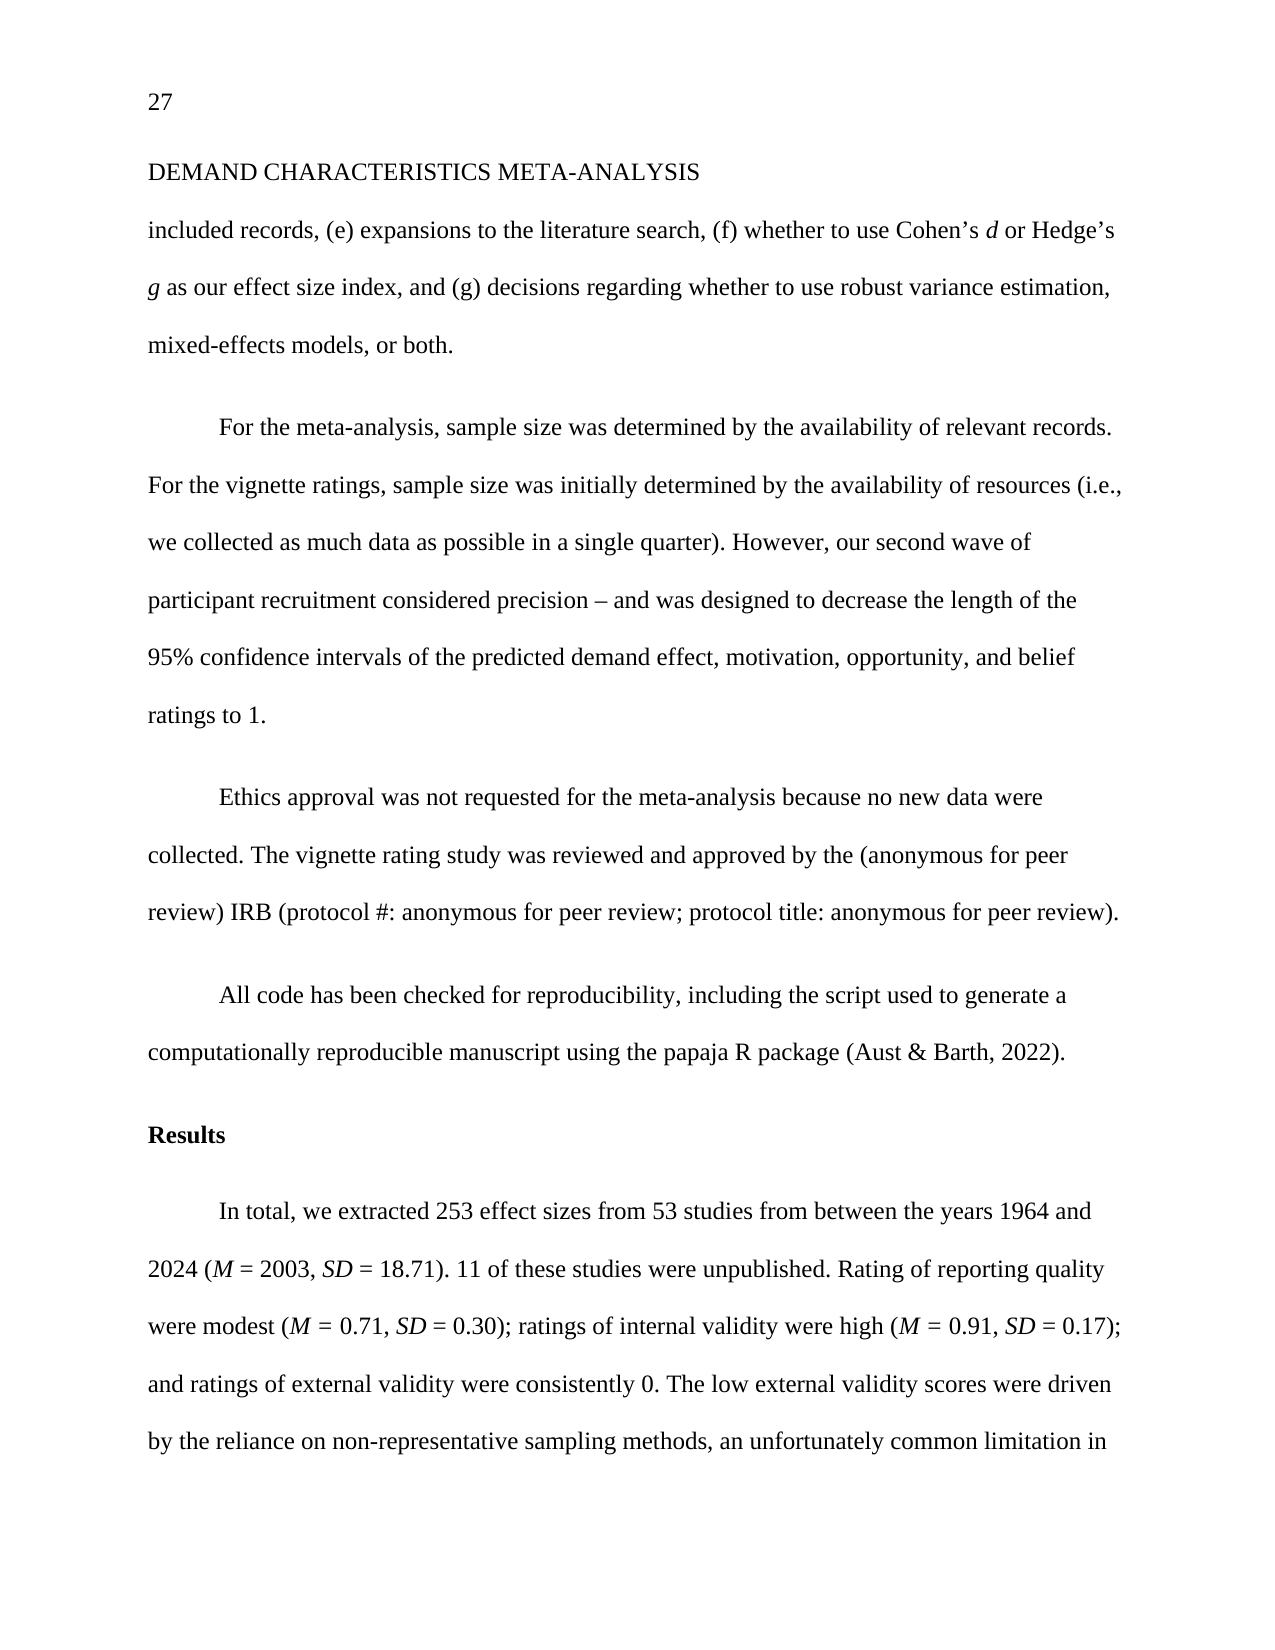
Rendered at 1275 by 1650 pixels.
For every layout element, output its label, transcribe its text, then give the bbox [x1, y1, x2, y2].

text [148, 215, 1127, 359]
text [148, 1196, 1127, 1455]
subtitle Results [148, 1120, 1127, 1149]
text All code has been checked for reproducibility, including the script used to generate a computationally reproducible manuscript using the papaja R package (Aust & Barth, 2022). [148, 980, 1127, 1066]
text For the meta-analysis, sample size was determined by the availability of relevant records. For the vignette ratings, sample size was initially determined by the availability of resources (i.e., we collected as much data as possible in a single quarter). However, our second wave of participant recruitment considered precision – and was designed to decrease the length of the 95% confidence intervals of the predicted demand effect, motivation, opportunity, and belief ratings to 1. [148, 412, 1127, 729]
text Ethics approval was not requested for the meta-analysis because no new data were collected. The vignette rating study was reviewed and approved by the (anonymous for peer review) IRB (protocol #: anonymous for peer review; protocol title: anonymous for peer review). [148, 782, 1127, 926]
